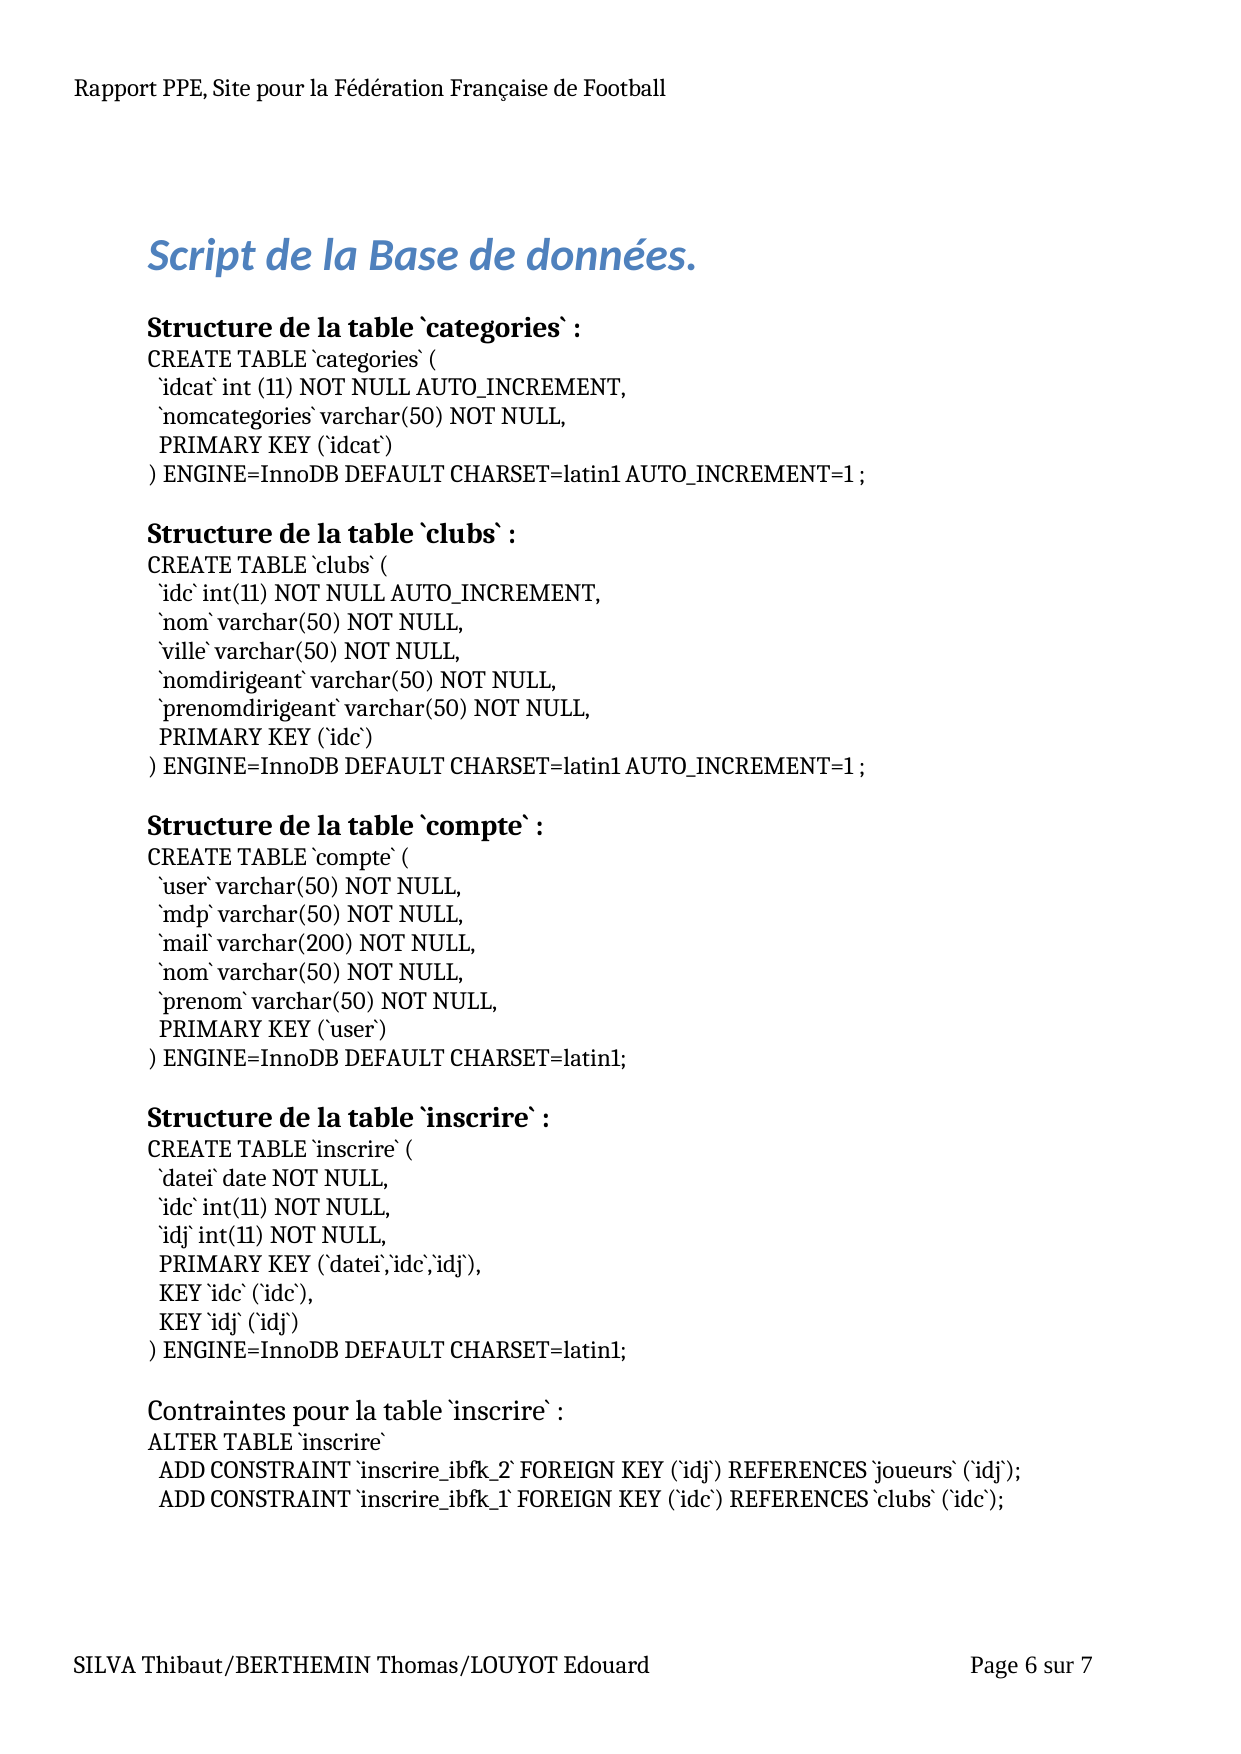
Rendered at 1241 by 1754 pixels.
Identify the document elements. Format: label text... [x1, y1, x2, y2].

text PRIMARY KEY (`datei`,`idc`,`idj`), [148, 1250, 1093, 1279]
text `ville` varchar(50) NOT NULL, [148, 637, 1093, 666]
text CREATE TABLE `clubs` ( [148, 551, 1093, 579]
text `idj` int(11) NOT NULL, [148, 1221, 1093, 1250]
text `nom` varchar(50) NOT NULL, [148, 608, 1093, 637]
text `nomcategories` varchar(50) NOT NULL, [148, 402, 1093, 431]
text ) ENGINE=InnoDB DEFAULT CHARSET=latin1 AUTO_INCREMENT=1 ; [148, 752, 1093, 781]
text Structure de la table `clubs` : [148, 517, 1093, 551]
text ) ENGINE=InnoDB DEFAULT CHARSET=latin1; [148, 1336, 1093, 1365]
text PRIMARY KEY (`user`) [148, 1015, 1093, 1044]
text CREATE TABLE `compte` ( [148, 843, 1093, 872]
subtitle Script de la Base de données. [148, 226, 1093, 282]
text `nom` varchar(50) NOT NULL, [148, 958, 1093, 987]
text ADD CONSTRAINT `inscrire_ibfk_1` FOREIGN KEY (`idc`) REFERENCES `clubs` (`idc`); [148, 1485, 1093, 1514]
text `idc` int(11) NOT NULL, [148, 1193, 1093, 1221]
text `idc` int(11) NOT NULL AUTO_INCREMENT, [148, 579, 1093, 608]
text Structure de la table `inscrire` : [148, 1102, 1093, 1135]
text ) ENGINE=InnoDB DEFAULT CHARSET=latin1; [148, 1044, 1093, 1073]
text CREATE TABLE `inscrire` ( [148, 1135, 1093, 1164]
text `nomdirigeant` varchar(50) NOT NULL, [148, 666, 1093, 694]
text `user` varchar(50) NOT NULL, [148, 872, 1093, 900]
text Contraintes pour la table `inscrire` : [148, 1394, 1093, 1427]
text ALTER TABLE `inscrire` [148, 1427, 1093, 1456]
text `prenom` varchar(50) NOT NULL, [148, 987, 1093, 1015]
text `prenomdirigeant` varchar(50) NOT NULL, [148, 694, 1093, 723]
text ) ENGINE=InnoDB DEFAULT CHARSET=latin1 AUTO_INCREMENT=1 ; [148, 459, 1093, 488]
text Structure de la table `compte` : [148, 809, 1093, 843]
text PRIMARY KEY (`idc`) [148, 723, 1093, 752]
text `mdp` varchar(50) NOT NULL, [148, 900, 1093, 929]
text PRIMARY KEY (`idcat`) [148, 431, 1093, 459]
text KEY `idj` (`idj`) [148, 1308, 1093, 1336]
text Structure de la table `categories` : [148, 311, 1093, 344]
text `datei` date NOT NULL, [148, 1164, 1093, 1193]
text KEY `idc` (`idc`), [148, 1279, 1093, 1308]
text `mail` varchar(200) NOT NULL, [148, 929, 1093, 958]
text `idcat` int (11) NOT NULL AUTO_INCREMENT, [148, 373, 1093, 402]
text ADD CONSTRAINT `inscrire_ibfk_2` FOREIGN KEY (`idj`) REFERENCES `joueurs` (`idj`); [148, 1456, 1093, 1485]
text CREATE TABLE `categories` ( [148, 344, 1093, 373]
